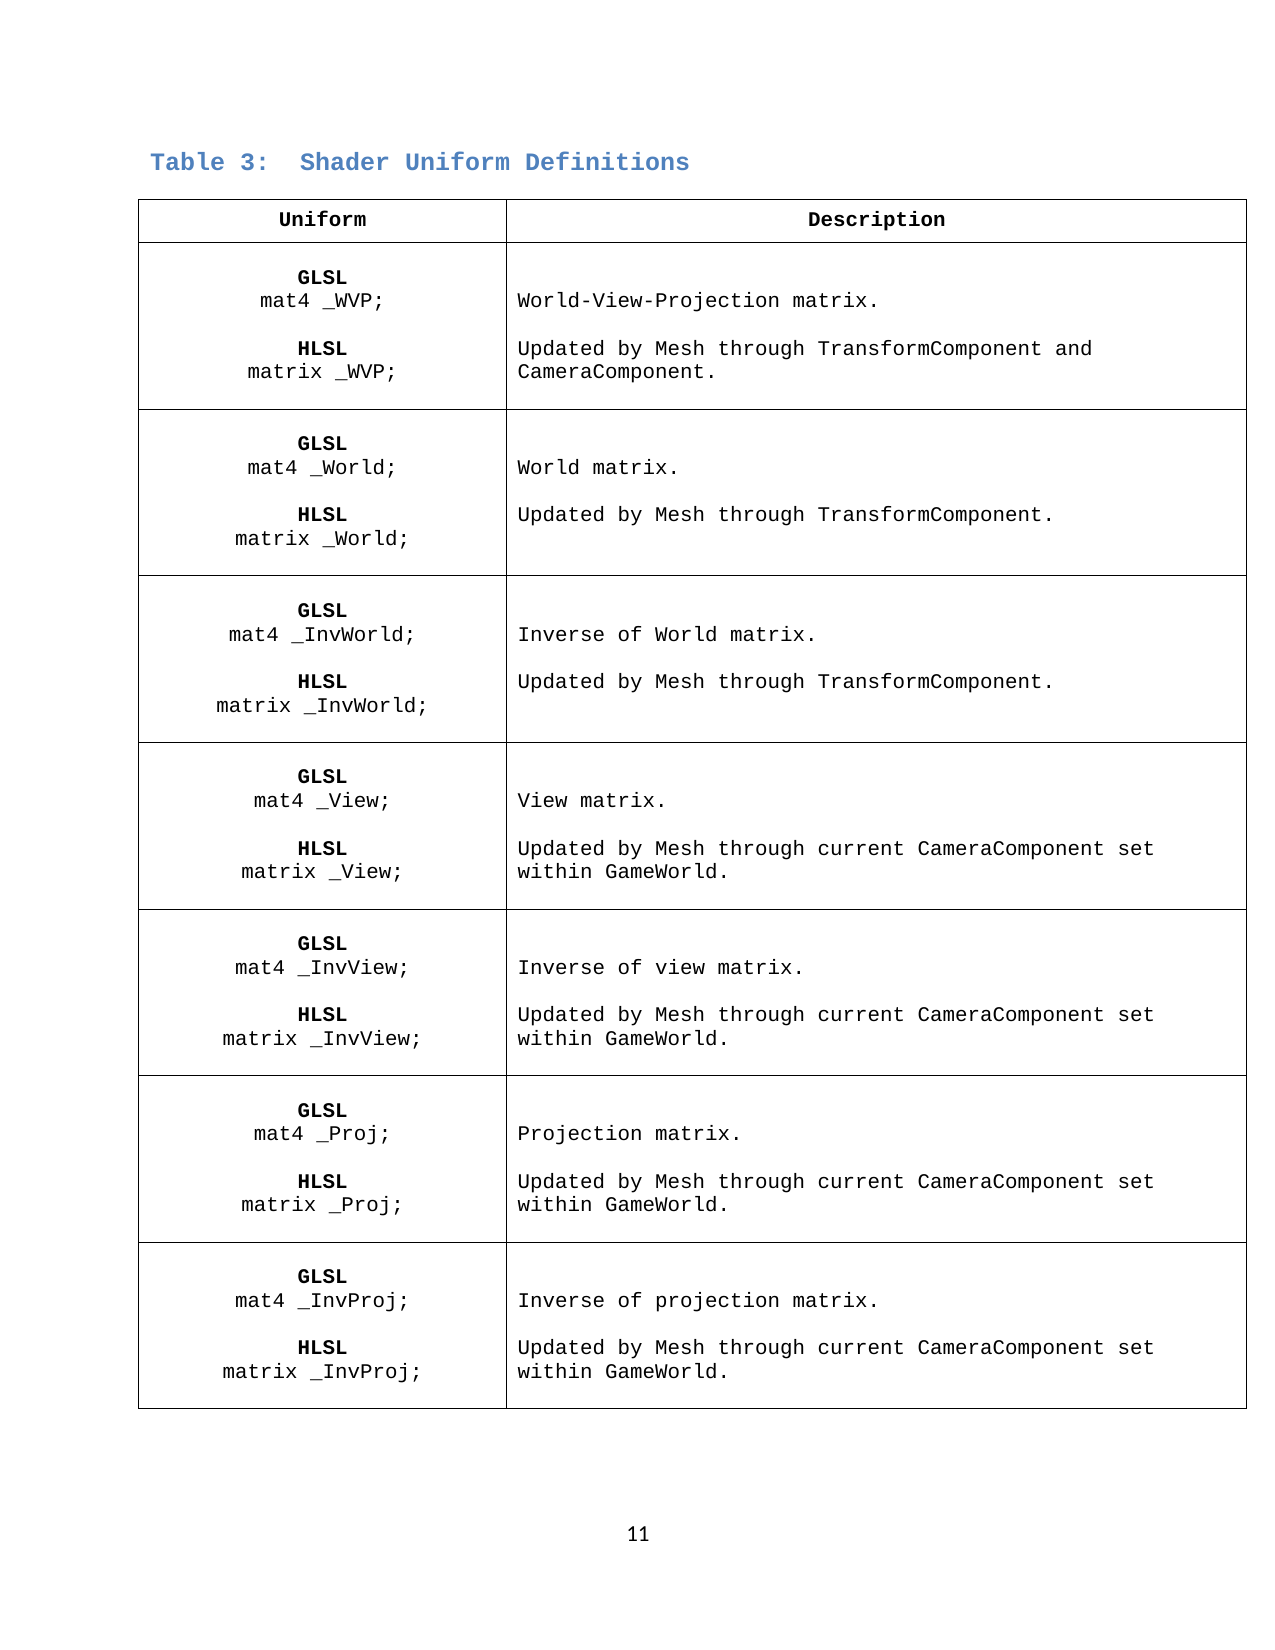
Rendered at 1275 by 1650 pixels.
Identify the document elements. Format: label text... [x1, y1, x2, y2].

text Table 3: Shader Uniform Definitions [150, 150, 1125, 178]
table_cell GLSL mat4 _Proj; HLSL matrix _Proj; [139, 1076, 506, 1242]
table_cell World-View-Projection matrix. Updated by Mesh through TransformComponent and CameraComponent. [507, 243, 1246, 409]
table_cell GLSL mat4 _InvWorld; HLSL matrix _InvWorld; [139, 576, 506, 742]
table_cell GLSL mat4 _WVP; HLSL matrix _WVP; [139, 243, 506, 409]
table_cell Inverse of view matrix. Updated by Mesh through current CameraComponent set within GameWorld. [507, 910, 1246, 1075]
table_cell Projection matrix. Updated by Mesh through current CameraComponent set within GameWorld. [507, 1076, 1246, 1242]
table_cell GLSL mat4 _View; HLSL matrix _View; [139, 743, 506, 908]
table_cell Inverse of World matrix. Updated by Mesh through TransformComponent. [507, 576, 1246, 742]
table_cell GLSL mat4 _InvProj; HLSL matrix _InvProj; [139, 1243, 506, 1408]
table_cell GLSL mat4 _World; HLSL matrix _World; [139, 410, 506, 575]
table_header Description [507, 200, 1246, 242]
table_cell GLSL mat4 _InvView; HLSL matrix _InvView; [139, 910, 506, 1075]
table_cell World matrix. Updated by Mesh through TransformComponent. [507, 410, 1246, 575]
table_cell Inverse of projection matrix. Updated by Mesh through current CameraComponent set within GameWorld. [507, 1243, 1246, 1408]
table_cell View matrix. Updated by Mesh through current CameraComponent set within GameWorld. [507, 743, 1246, 908]
table_header Uniform [139, 200, 506, 242]
